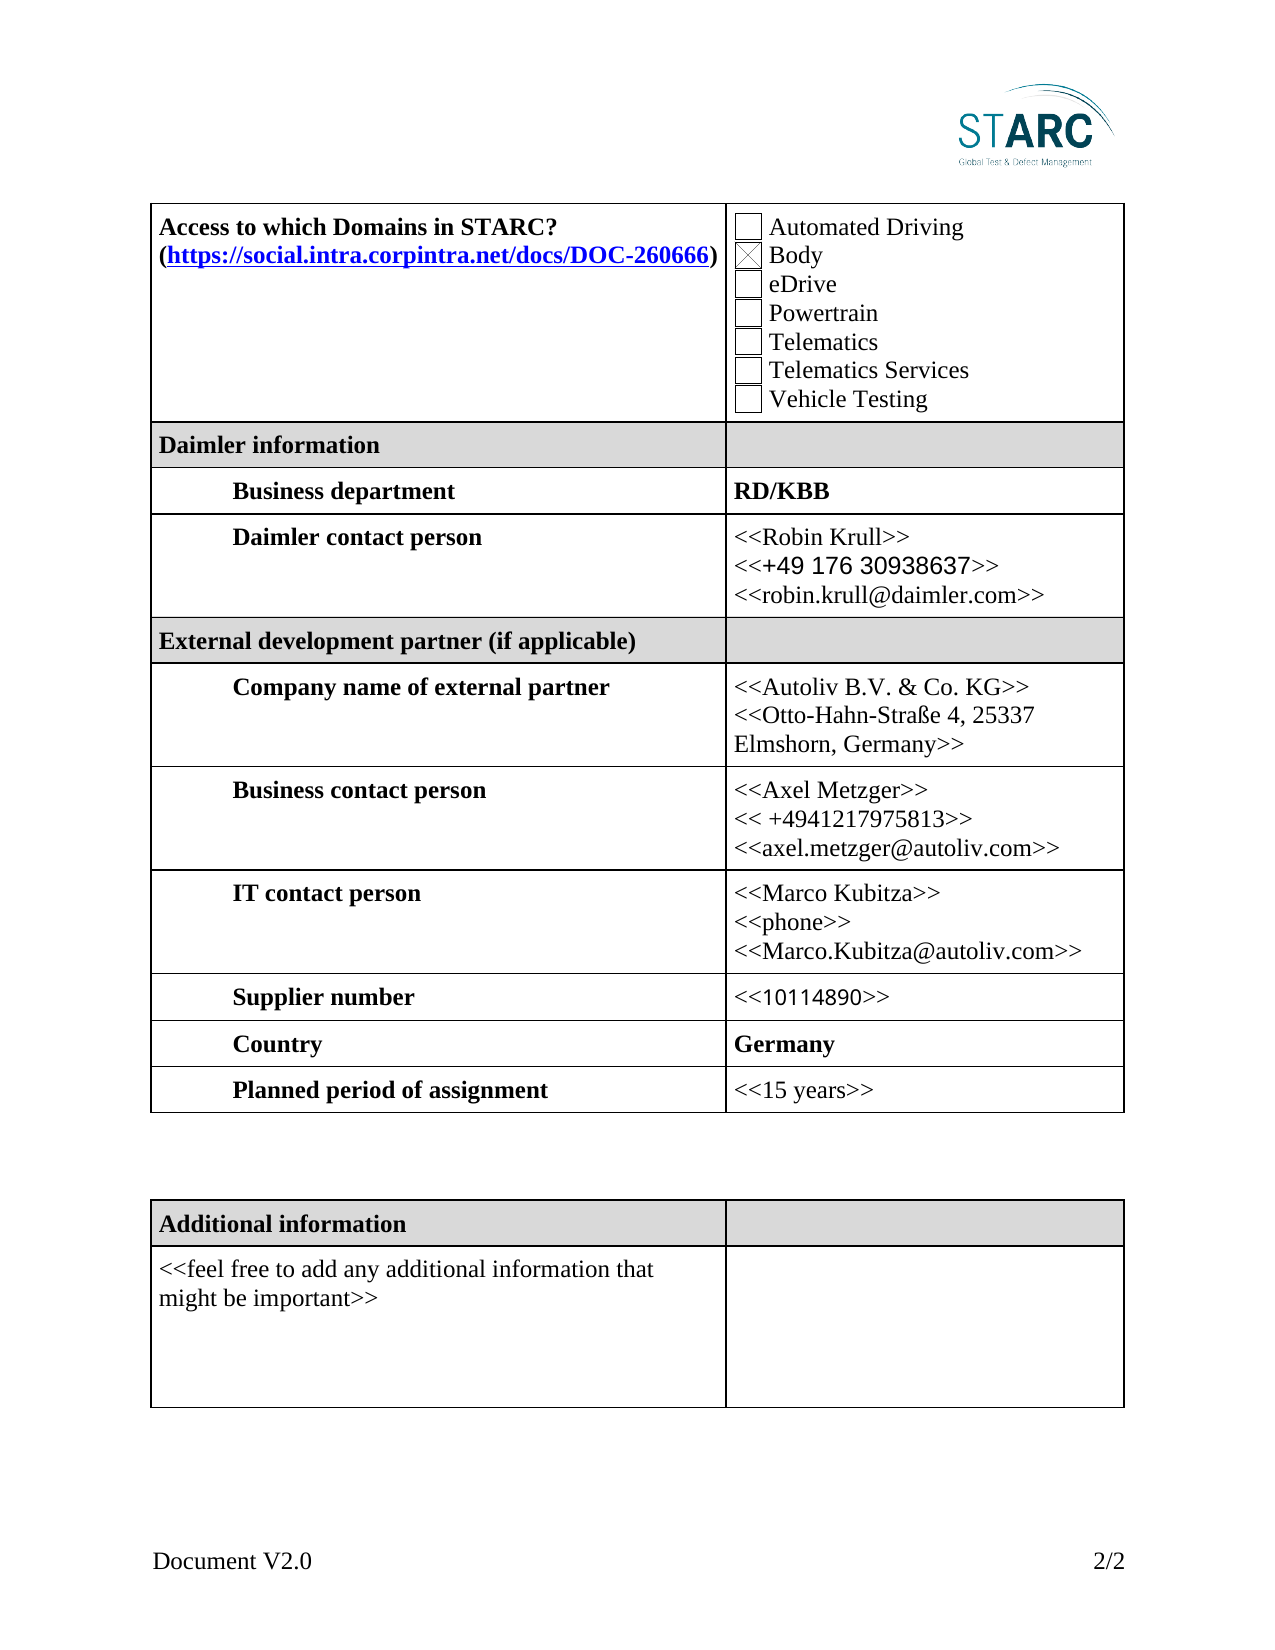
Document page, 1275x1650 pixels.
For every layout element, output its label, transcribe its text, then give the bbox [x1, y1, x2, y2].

table_cell <<Axel Metzger>> << +4941217975813>> <<axel.metzger@autoliv.com>> [727, 767, 1123, 869]
table_cell Daimler information [152, 423, 725, 467]
table_cell External development partner (if applicable) [152, 618, 725, 662]
table_cell Automated Driving Body eDrive Powertrain Telematics Telematics Services Vehicle Testing [727, 204, 1123, 421]
table_cell [727, 423, 1123, 467]
table_cell Supplier number [152, 974, 725, 1019]
table_cell RD/KBB [727, 468, 1123, 513]
table_cell [727, 1247, 1123, 1406]
table_cell <<Robin Krull>> <<+49 176 30938637>> <<robin.krull@daimler.com>> [727, 515, 1123, 616]
table_cell Country [152, 1021, 725, 1066]
table_cell Planned period of assignment [152, 1067, 725, 1111]
table_cell <<10114890>> [727, 974, 1123, 1019]
table_cell [727, 618, 1123, 662]
picture [936, 75, 1125, 174]
table_cell <<Marco Kubitza>> <<phone>> <<Marco.Kubitza@autoliv.com>> [727, 871, 1123, 973]
table_header Additional information [152, 1201, 725, 1245]
table_cell <<Autoliv B.V. & Co. KG>> <<Otto-Hahn-Straße 4, 25337 Elmshorn, Germany>> [727, 664, 1123, 766]
table_cell Business department [152, 468, 725, 513]
table_cell <<15 years>> [727, 1067, 1123, 1111]
table_cell Access to which Domains in STARC? (https://social.intra.corpintra.net/docs/DOC-260666) [152, 204, 725, 421]
table_cell Germany [727, 1021, 1123, 1066]
table_header [727, 1201, 1123, 1245]
table_cell Business contact person [152, 767, 725, 869]
table_cell Daimler contact person [152, 515, 725, 616]
table_cell <<feel free to add any additional information that might be important>> [152, 1247, 725, 1406]
table_cell IT contact person [152, 871, 725, 973]
table_cell Company name of external partner [152, 664, 725, 766]
